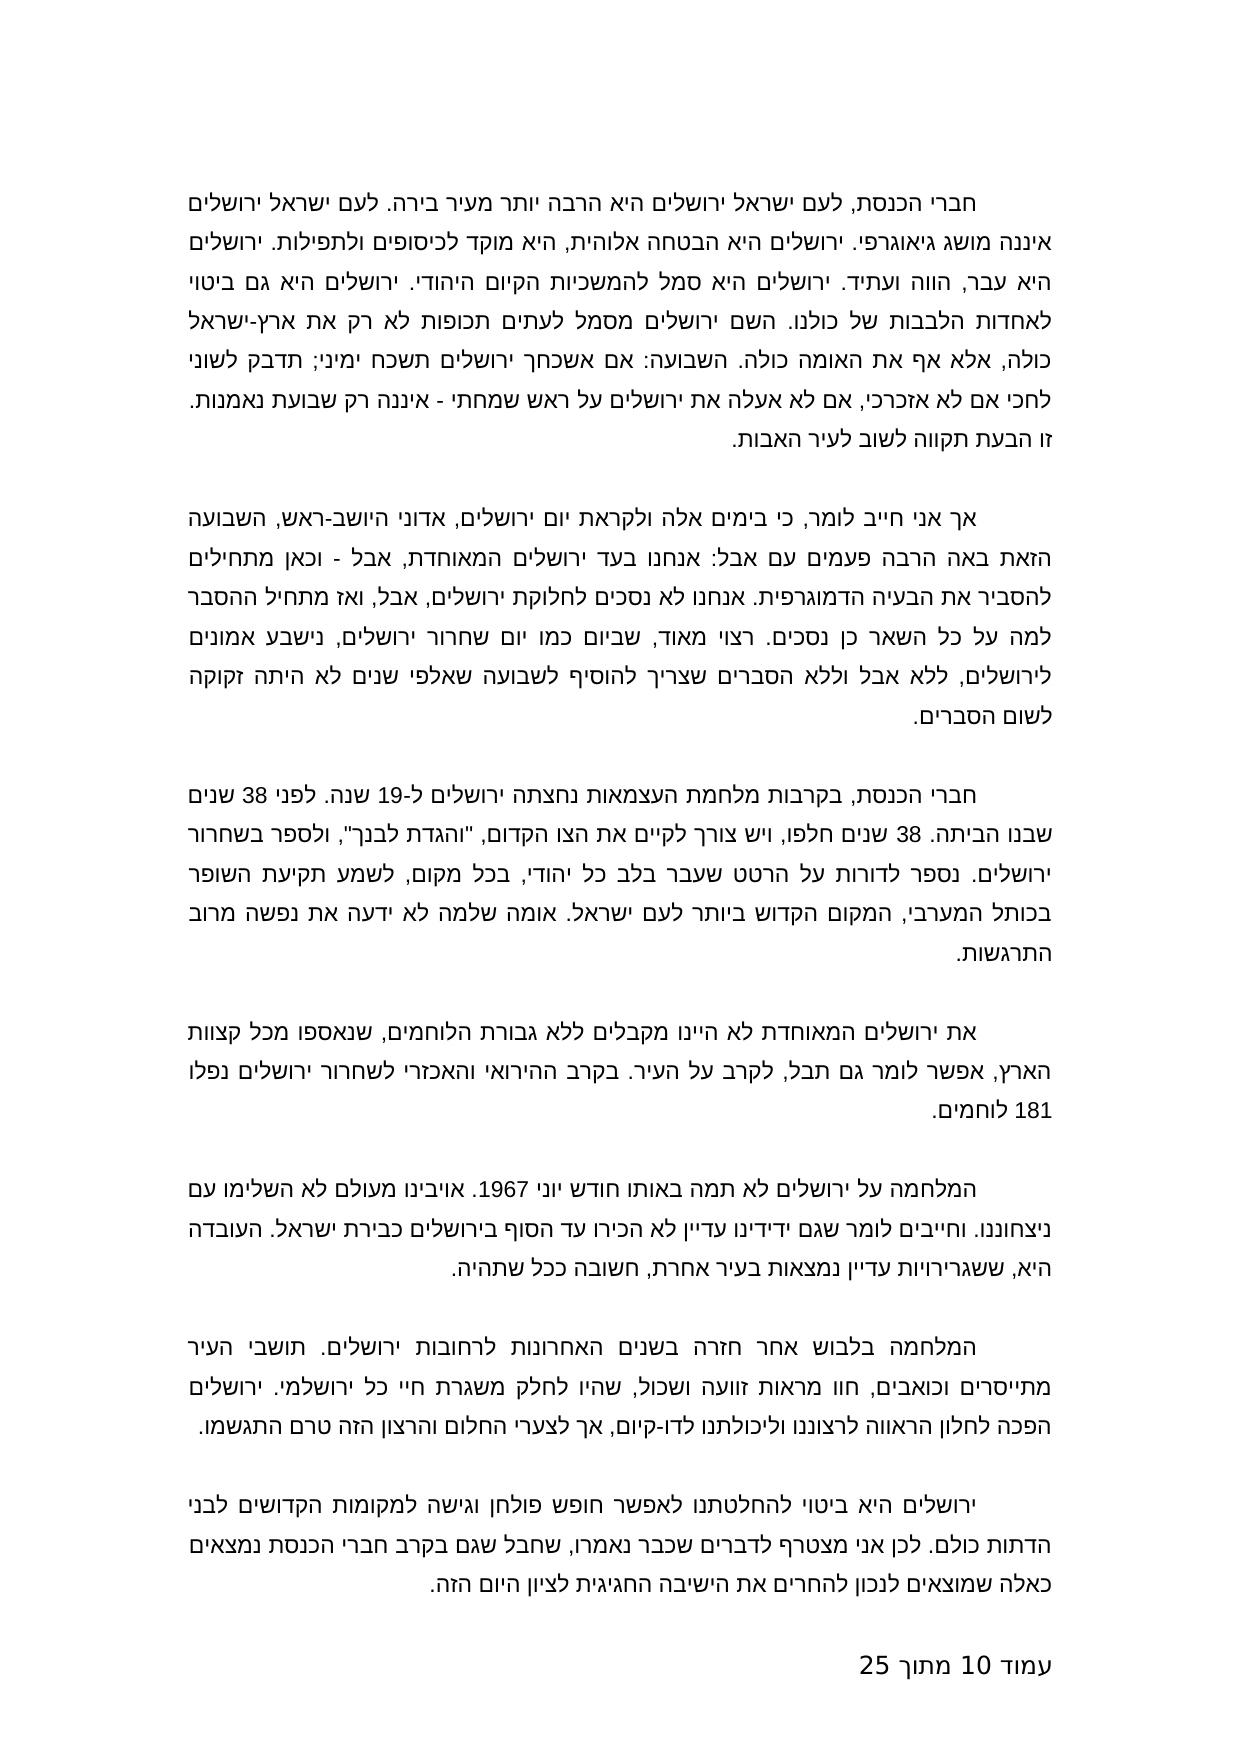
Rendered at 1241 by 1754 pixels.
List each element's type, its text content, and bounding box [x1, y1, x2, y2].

text חברי הכנסת, בקרבות מלחמת העצמאות נחצתה ירושלים ל-19 שנה. לפני 38 שנים שבנו הביתה. 38 שנים חלפו, ויש צורך לקיים את הצו הקדום, "והגדת לבנך", ולספר בשחרור ירושלים. נספר לדורות על הרטט שעבר בלב כל יהודי, בכל מקום, לשמע תקיעת השופר בכותל המערבי, המקום הקדוש ביותר לעם ישראל. אומה שלמה לא ידעה את נפשה מרוב התרגשות. [187, 782, 1053, 966]
text ירושלים היא ביטוי להחלטתנו לאפשר חופש פולחן וגישה למקומות הקדושים לבני הדתות כולם. לכן אני מצטרף לדברים שכבר נאמרו, שחבל שגם בקרב חברי הכנסת נמצאים כאלה שמוצאים לנכון להחרים את הישיבה החגיגית לציון היום הזה. [187, 1492, 1053, 1598]
text המלחמה על ירושלים לא תמה באותו חודש יוני 1967. אויבינו מעולם לא השלימו עם ניצחוננו. וחייבים לומר שגם ידידינו עדיין לא הכירו עד הסוף בירושלים כבירת ישראל. העובדה היא, ששגרירויות עדיין נמצאות בעיר אחרת, חשובה ככל שתהיה. [187, 1176, 1053, 1282]
text את ירושלים המאוחדת לא היינו מקבלים ללא גבורת הלוחמים, שנאספו מכל קצוות הארץ, אפשר לומר גם תבל, לקרב על העיר. בקרב ההירואי והאכזרי לשחרור ירושלים נפלו 181 לוחמים. [187, 1018, 1053, 1124]
text חברי הכנסת, לעם ישראל ירושלים היא הרבה יותר מעיר בירה. לעם ישראל ירושלים איננה מושג גיאוגרפי. ירושלים היא הבטחה אלוהית, היא מוקד לכיסופים ולתפילות. ירושלים היא עבר, הווה ועתיד. ירושלים היא סמל להמשכיות הקיום היהודי. ירושלים היא גם ביטוי לאחדות הלבבות של כולנו. השם ירושלים מסמל לעתים תכופות לא רק את ארץ-ישראל כולה, אלא אף את האומה כולה. השבועה: אם אשכחך ירושלים תשכח ימיני; תדבק לשוני לחכי אם לא אזכרכי, אם לא אעלה את ירושלים על ראש שמחתי - איננה רק שבועת נאמנות. זו הבעת תקווה לשוב לעיר האבות. [187, 189, 1053, 453]
text אך אני חייב לומר, כי בימים אלה ולקראת יום ירושלים, אדוני היושב-ראש, השבועה הזאת באה הרבה פעמים עם אבל: אנחנו בעד ירושלים המאוחדת, אבל - וכאן מתחילים להסביר את הבעיה הדמוגרפית. אנחנו לא נסכים לחלוקת ירושלים, אבל, ואז מתחיל ההסבר למה על כל השאר כן נסכים. רצוי מאוד, שביום כמו יום שחרור ירושלים, נישבע אמונים לירושלים, ללא אבל וללא הסברים שצריך להוסיף לשבועה שאלפי שנים לא היתה זקוקה לשום הסברים. [187, 505, 1053, 729]
text המלחמה בלבוש אחר חזרה בשנים האחרונות לרחובות ירושלים. תושבי העיר מתייסרים וכואבים, חוו מראות זוועה ושכול, שהיו לחלק משגרת חיי כל ירושלמי. ירושלים הפכה לחלון הראווה לרצוננו וליכולתנו לדו-קיום, אך לצערי החלום והרצון הזה טרם התגשמו. [187, 1334, 1053, 1440]
